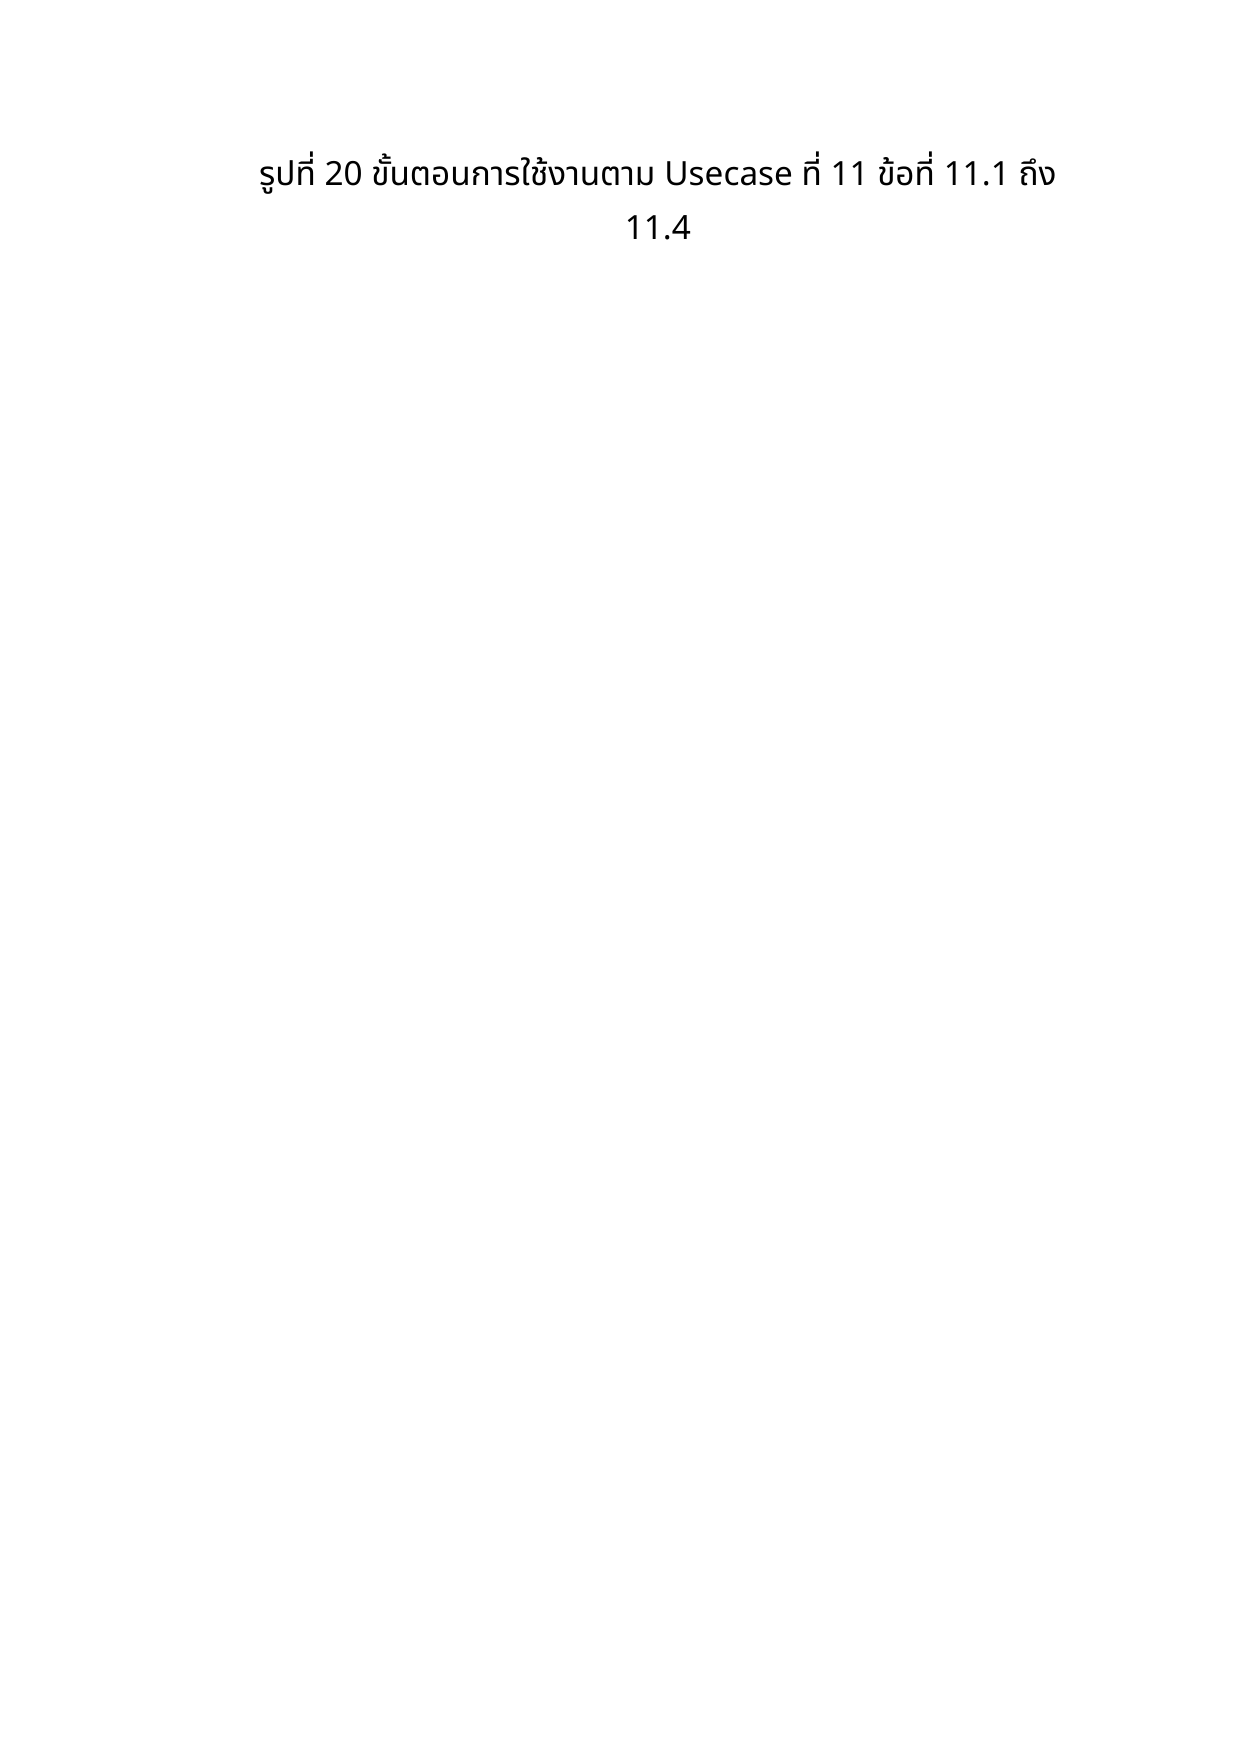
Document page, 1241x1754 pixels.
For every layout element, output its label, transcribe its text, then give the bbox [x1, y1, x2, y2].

list รูปที่ 20 ขั้นตอนการใช้งานตาม Usecase ที่ 11 ข้อที่ 11.1 ถึง 11.4 [225, 150, 1090, 249]
